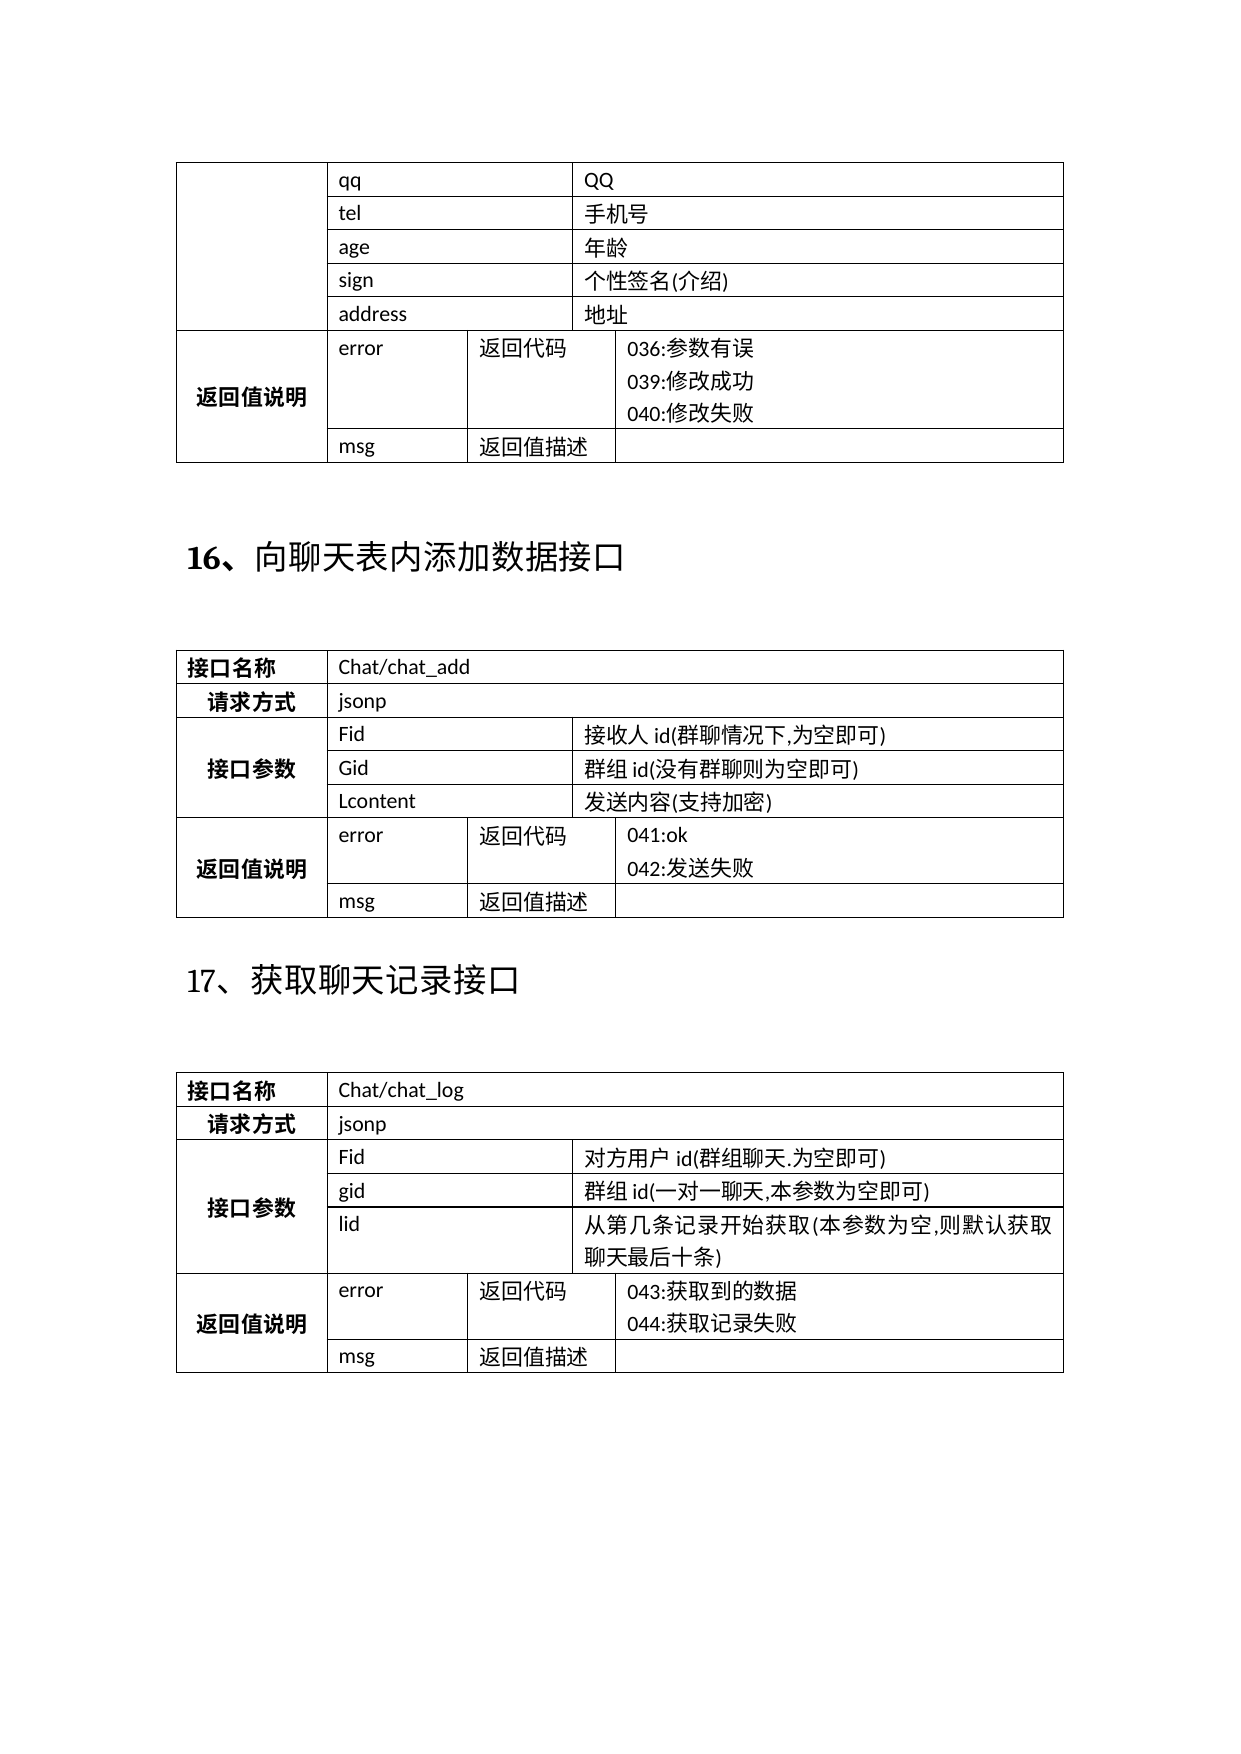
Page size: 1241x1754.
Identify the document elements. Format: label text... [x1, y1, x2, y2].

table_cell 群组id(一对一聊天,本参数为空即可) [573, 1174, 1063, 1206]
table_cell 地址 [573, 297, 1063, 330]
table_cell error [328, 1274, 467, 1338]
table_cell QQ [573, 163, 1063, 196]
table_cell 043:获取到的数据 044:获取记录失败 [616, 1274, 1063, 1338]
table_cell error [328, 331, 467, 428]
table_cell 群组id(没有群聊则为空即可) [573, 751, 1063, 784]
table_cell sign [328, 264, 572, 296]
table_cell 返回值说明 [177, 331, 327, 462]
table_cell 接口参数 [177, 1140, 327, 1272]
table_cell error [328, 818, 467, 883]
table_cell 发送内容(支持加密) [573, 785, 1063, 817]
table_cell jsonp [328, 684, 1063, 717]
table_cell Fid [328, 1140, 572, 1173]
table_cell gid [328, 1174, 572, 1206]
subtitle 17、获取聊天记录接口 [187, 945, 1053, 1010]
table_cell 对方用户id(群组聊天.为空即可) [573, 1140, 1063, 1173]
table_cell 返回值说明 [177, 818, 327, 917]
table_cell [616, 884, 1063, 917]
table_header Chat/chat_add [328, 651, 1063, 683]
table_cell Fid [328, 718, 572, 750]
table_cell 返回值说明 [177, 1274, 327, 1372]
table_cell 从第几条记录开始获取(本参数为空,则默认获取聊天最后十条) [573, 1208, 1063, 1272]
table_cell msg [328, 429, 467, 462]
table_cell 手机号 [573, 197, 1063, 229]
table_cell 请求方式 [177, 684, 327, 717]
table_cell msg [328, 884, 467, 917]
table_cell 返回代码 [468, 331, 615, 428]
table_cell msg [328, 1340, 467, 1372]
table_cell lid [328, 1208, 572, 1272]
table_cell 返回值描述 [468, 1340, 615, 1372]
table_cell 返回代码 [468, 818, 615, 883]
table_cell 年龄 [573, 230, 1063, 263]
table_cell 个性签名(介绍) [573, 264, 1063, 296]
table_cell 返回值描述 [468, 884, 615, 917]
table_cell Lcontent [328, 785, 572, 817]
subtitle 向聊天表内添加数据接口 [187, 522, 1053, 587]
table_cell 请求方式 [177, 1107, 327, 1139]
table_cell 041:ok 042:发送失败 [616, 818, 1063, 883]
table_header 接口名称 [177, 651, 327, 683]
table_cell 接口参数 [177, 718, 327, 817]
table_cell qq [328, 163, 572, 196]
table_cell tel [328, 197, 572, 229]
table_cell 返回代码 [468, 1274, 615, 1338]
table_header 接口名称 [177, 1073, 327, 1106]
table_cell jsonp [328, 1107, 1063, 1139]
table_cell 036:参数有误 039:修改成功 040:修改失败 [616, 331, 1063, 428]
table_cell address [328, 297, 572, 330]
table_cell Gid [328, 751, 572, 784]
table_header Chat/chat_log [328, 1073, 1063, 1106]
table_cell 接收人id(群聊情况下,为空即可) [573, 718, 1063, 750]
table_cell [616, 1340, 1063, 1372]
table_cell [616, 429, 1063, 462]
table_cell 返回值描述 [468, 429, 615, 462]
table_cell age [328, 230, 572, 263]
